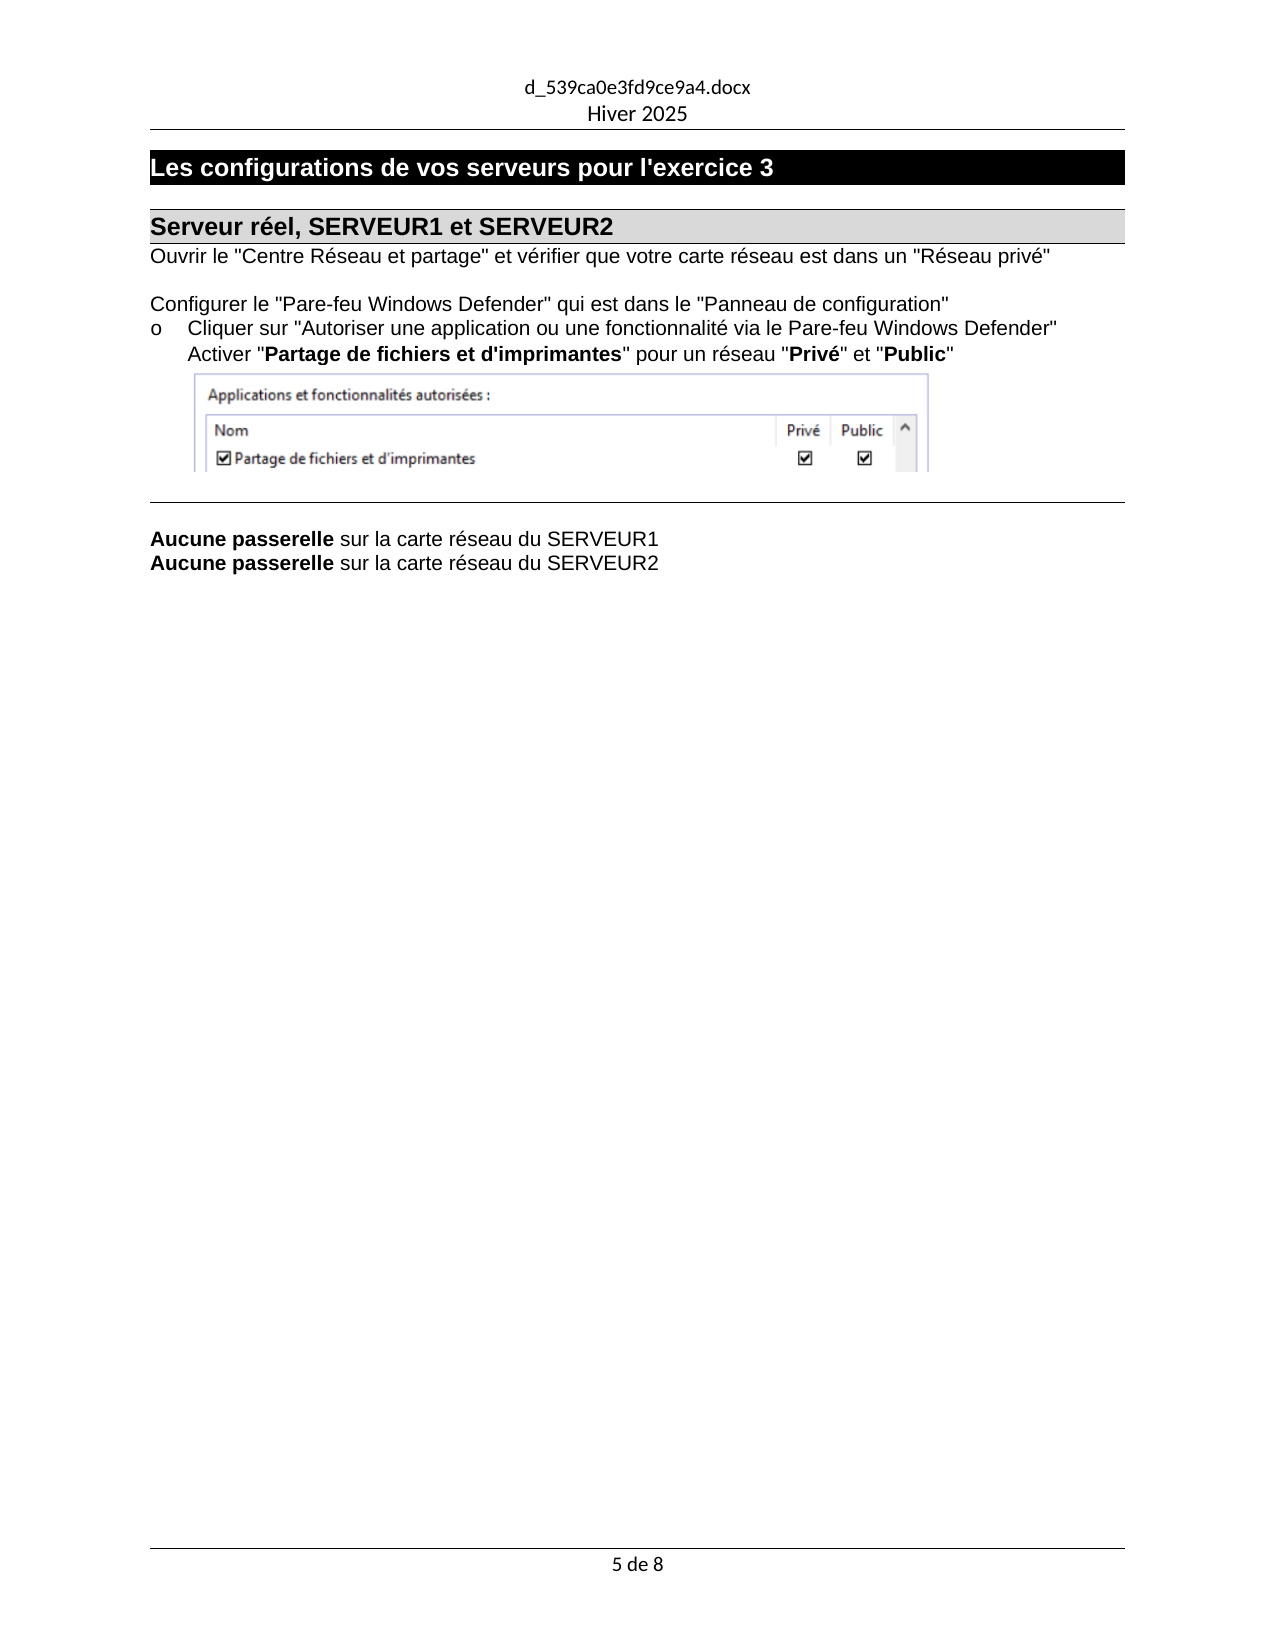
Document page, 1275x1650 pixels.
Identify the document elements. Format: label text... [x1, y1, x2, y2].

text Activer "Partage de fichiers et d'imprimantes" pour un réseau "Privé" et "Public" [187, 342, 1125, 366]
text Serveur réel, SERVEUR1 et SERVEUR2 [150, 210, 1125, 243]
text Les configurations de vos serveurs pour l'exercice 3 [150, 151, 1125, 184]
picture [186, 365, 935, 472]
text Aucune passerelle sur la carte réseau du SERVEUR1 [150, 527, 1125, 551]
text Ouvrir le "Centre Réseau et partage" et vérifier que votre carte réseau est dans un "Réseau privé" [150, 244, 1125, 268]
list Cliquer sur "Autoriser une application ou une fonctionnalité via le Pare-feu Windows Defender" [150, 316, 1125, 342]
text Aucune passerelle sur la carte réseau du SERVEUR2 [150, 551, 1125, 575]
text Configurer le "Pare-feu Windows Defender" qui est dans le "Panneau de configuration" [150, 292, 1125, 316]
